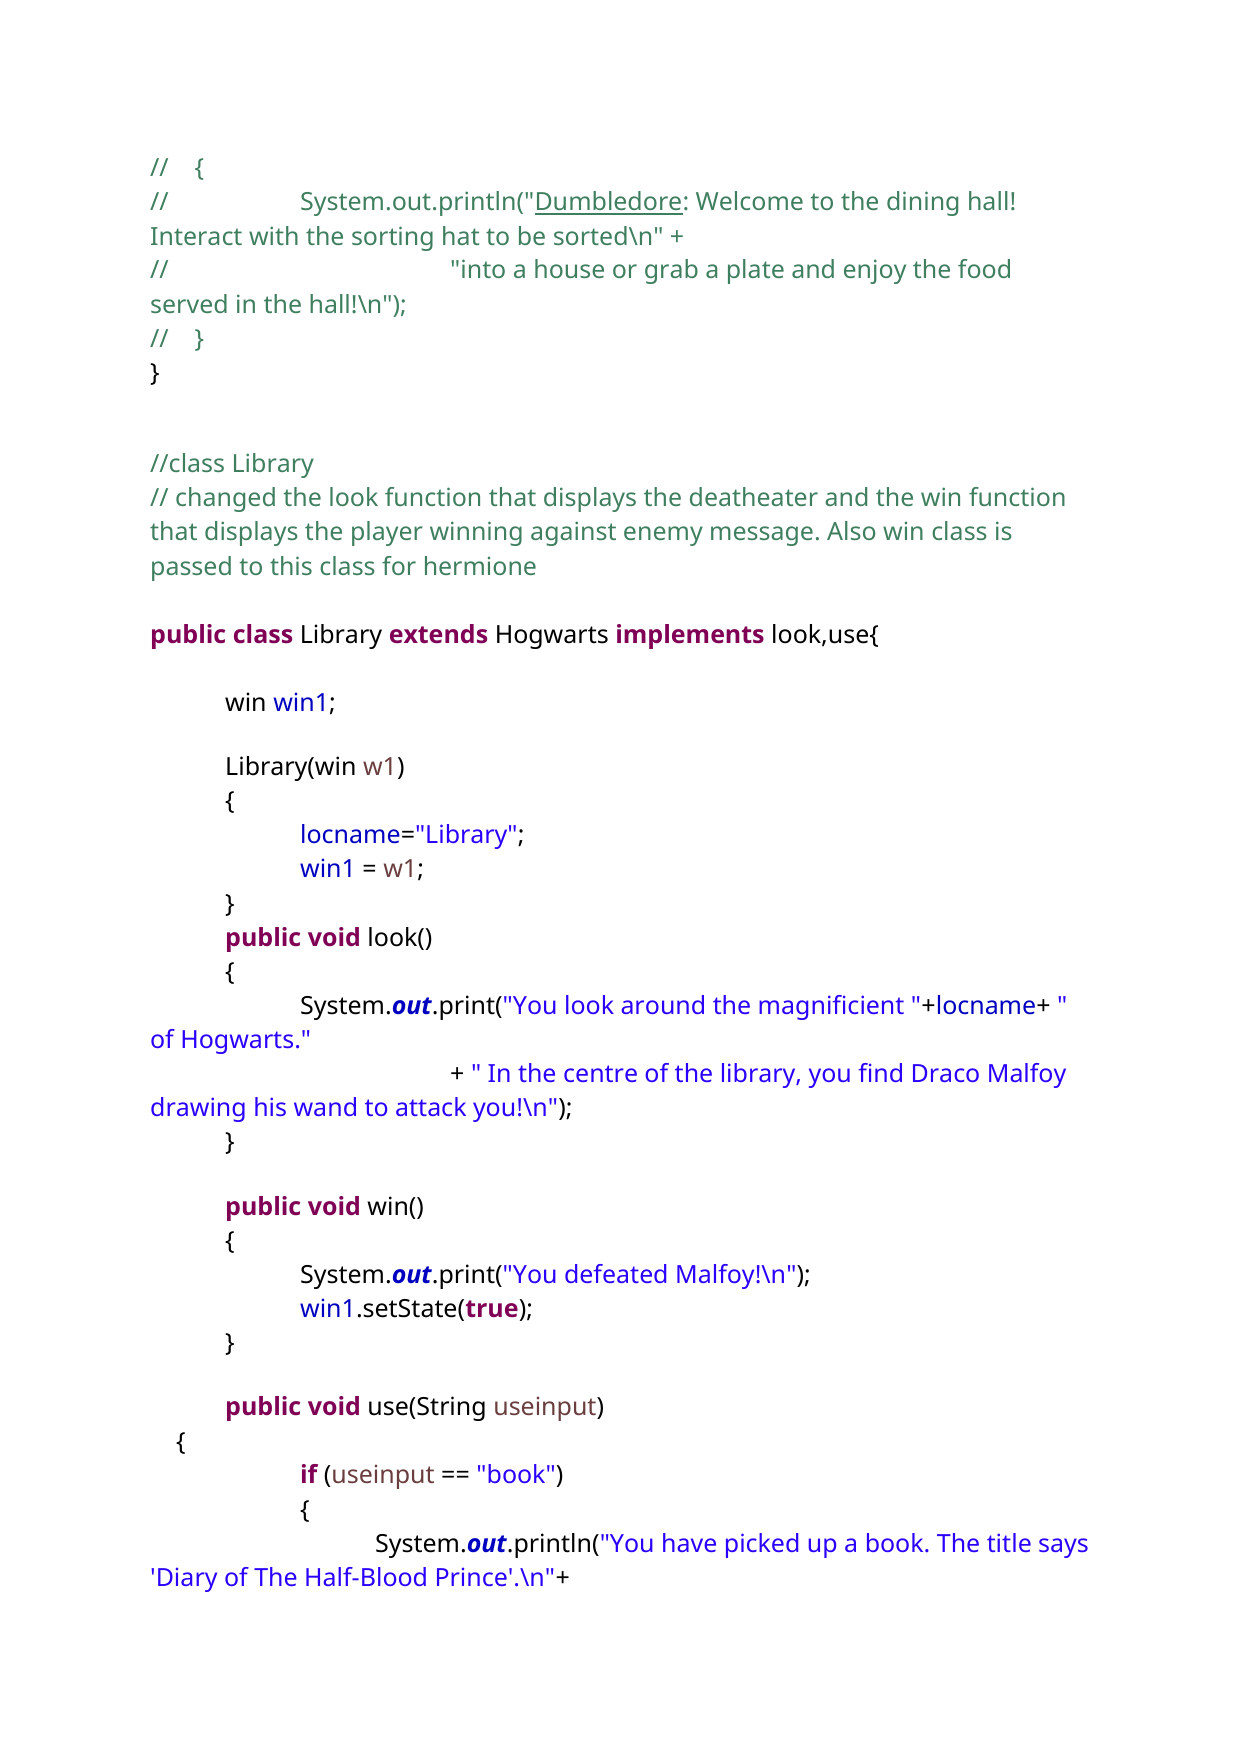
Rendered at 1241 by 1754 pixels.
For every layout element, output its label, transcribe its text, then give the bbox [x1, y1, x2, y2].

text // System.out.println("Dumbledore: Welcome to the dining hall! Interact with the sorting hat to be sorted\n" + [150, 184, 1090, 252]
text System.out.print("You look around the magnificient "+locname+ " of Hogwarts." [150, 987, 1090, 1056]
text Library(win w1) [150, 749, 1090, 783]
text } [150, 1124, 1090, 1158]
text System.out.print("You defeated Malfoy!\n"); [150, 1256, 1090, 1290]
text win1.setState(true); [150, 1290, 1090, 1324]
text public void use(String useinput) [150, 1389, 1090, 1423]
text win1 = w1; [150, 851, 1090, 885]
text public void look() [150, 919, 1090, 953]
text } [150, 354, 1090, 388]
text { [150, 1222, 1090, 1256]
text public void win() [150, 1188, 1090, 1222]
text win win1; [150, 684, 1090, 718]
text { [150, 953, 1090, 987]
text } [150, 885, 1090, 919]
text public class Library extends Hogwarts implements look,use{ [150, 616, 1090, 650]
text { [150, 783, 1090, 817]
text // "into a house or grab a plate and enjoy the food served in the hall!\n"); [150, 252, 1090, 320]
text locname="Library"; [150, 817, 1090, 851]
text System.out.println("You have picked up a book. The title says 'Diary of The Half-Blood Prince'.\n"+ [150, 1525, 1090, 1593]
text if (useinput == "book") [150, 1457, 1090, 1491]
text // } [150, 320, 1090, 354]
text // { [150, 150, 1090, 184]
text } [150, 1324, 1090, 1358]
text // changed the look function that displays the deatheater and the win function that displays the player winning against enemy message. Also win class is passed to this class for hermione [150, 480, 1090, 582]
text + " In the centre of the library, you find Draco Malfoy drawing his wand to attack you!\n"); [150, 1056, 1090, 1124]
text { [150, 1423, 1090, 1457]
text { [150, 1491, 1090, 1525]
text //class Library [150, 446, 1090, 480]
